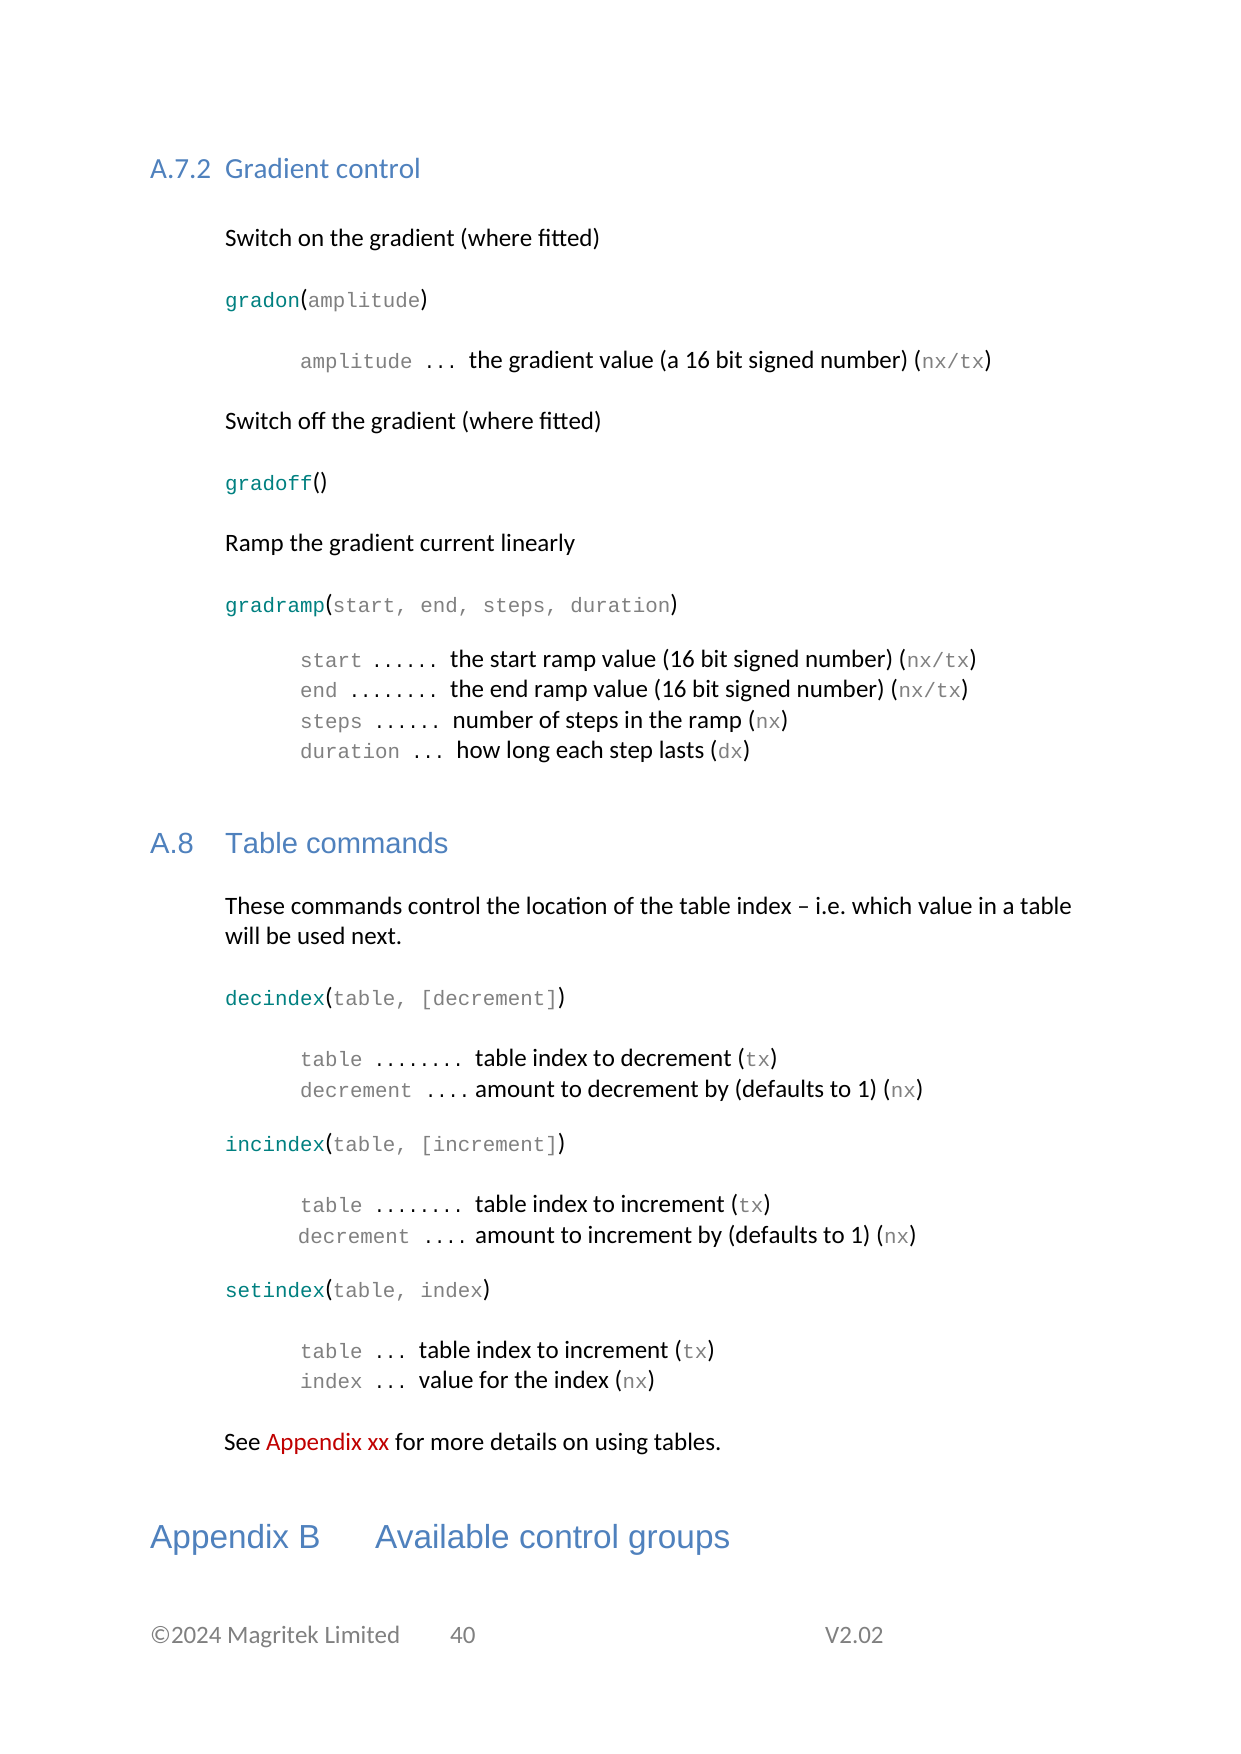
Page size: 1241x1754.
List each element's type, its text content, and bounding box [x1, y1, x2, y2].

text incindex(table, [increment]) [150, 1127, 1090, 1158]
text table ... table index to increment (tx) [300, 1334, 1090, 1364]
text end ........ the end ramp value (16 bit signed number) (nx/tx) [300, 673, 1090, 704]
text table ........ table index to increment (tx) [300, 1188, 1090, 1219]
subtitle Table commands [150, 826, 1090, 859]
text decindex(table, [decrement]) [225, 982, 1090, 1012]
text See Appendix xx for more details on using tables. [224, 1426, 1090, 1456]
text Switch off the gradient (where fitted) [225, 406, 1090, 436]
text setindex(table, index) [150, 1273, 1090, 1303]
text index ... value for the index (nx) [300, 1364, 1090, 1395]
text decrement .... amount to decrement by (defaults to 1) (nx) [300, 1073, 1090, 1104]
text start ...... the start ramp value (16 bit signed number) (nx/tx) [300, 643, 1090, 673]
text Switch on the gradient (where fitted) [225, 222, 1090, 253]
text gradramp(start, end, steps, duration) [225, 589, 1090, 619]
text Ramp the gradient current linearly [225, 528, 1090, 558]
subtitle Available control groups [150, 1517, 1090, 1556]
text gradoff() [225, 467, 1090, 497]
text table ........ table index to decrement (tx) [300, 1043, 1090, 1073]
text amplitude ... the gradient value (a 16 bit signed number) (nx/tx) [300, 344, 1090, 375]
text gradon(amplitude) [225, 283, 1090, 314]
subtitle Gradient control [150, 150, 1090, 186]
text steps ...... number of steps in the ramp (nx) [300, 704, 1090, 734]
text duration ... how long each step lasts (dx) [300, 734, 1090, 765]
text These commands control the location of the table index – i.e. which value in a table will be used next. [225, 890, 1090, 951]
text decrement .... amount to increment by (defaults to 1) (nx) [298, 1219, 1090, 1249]
